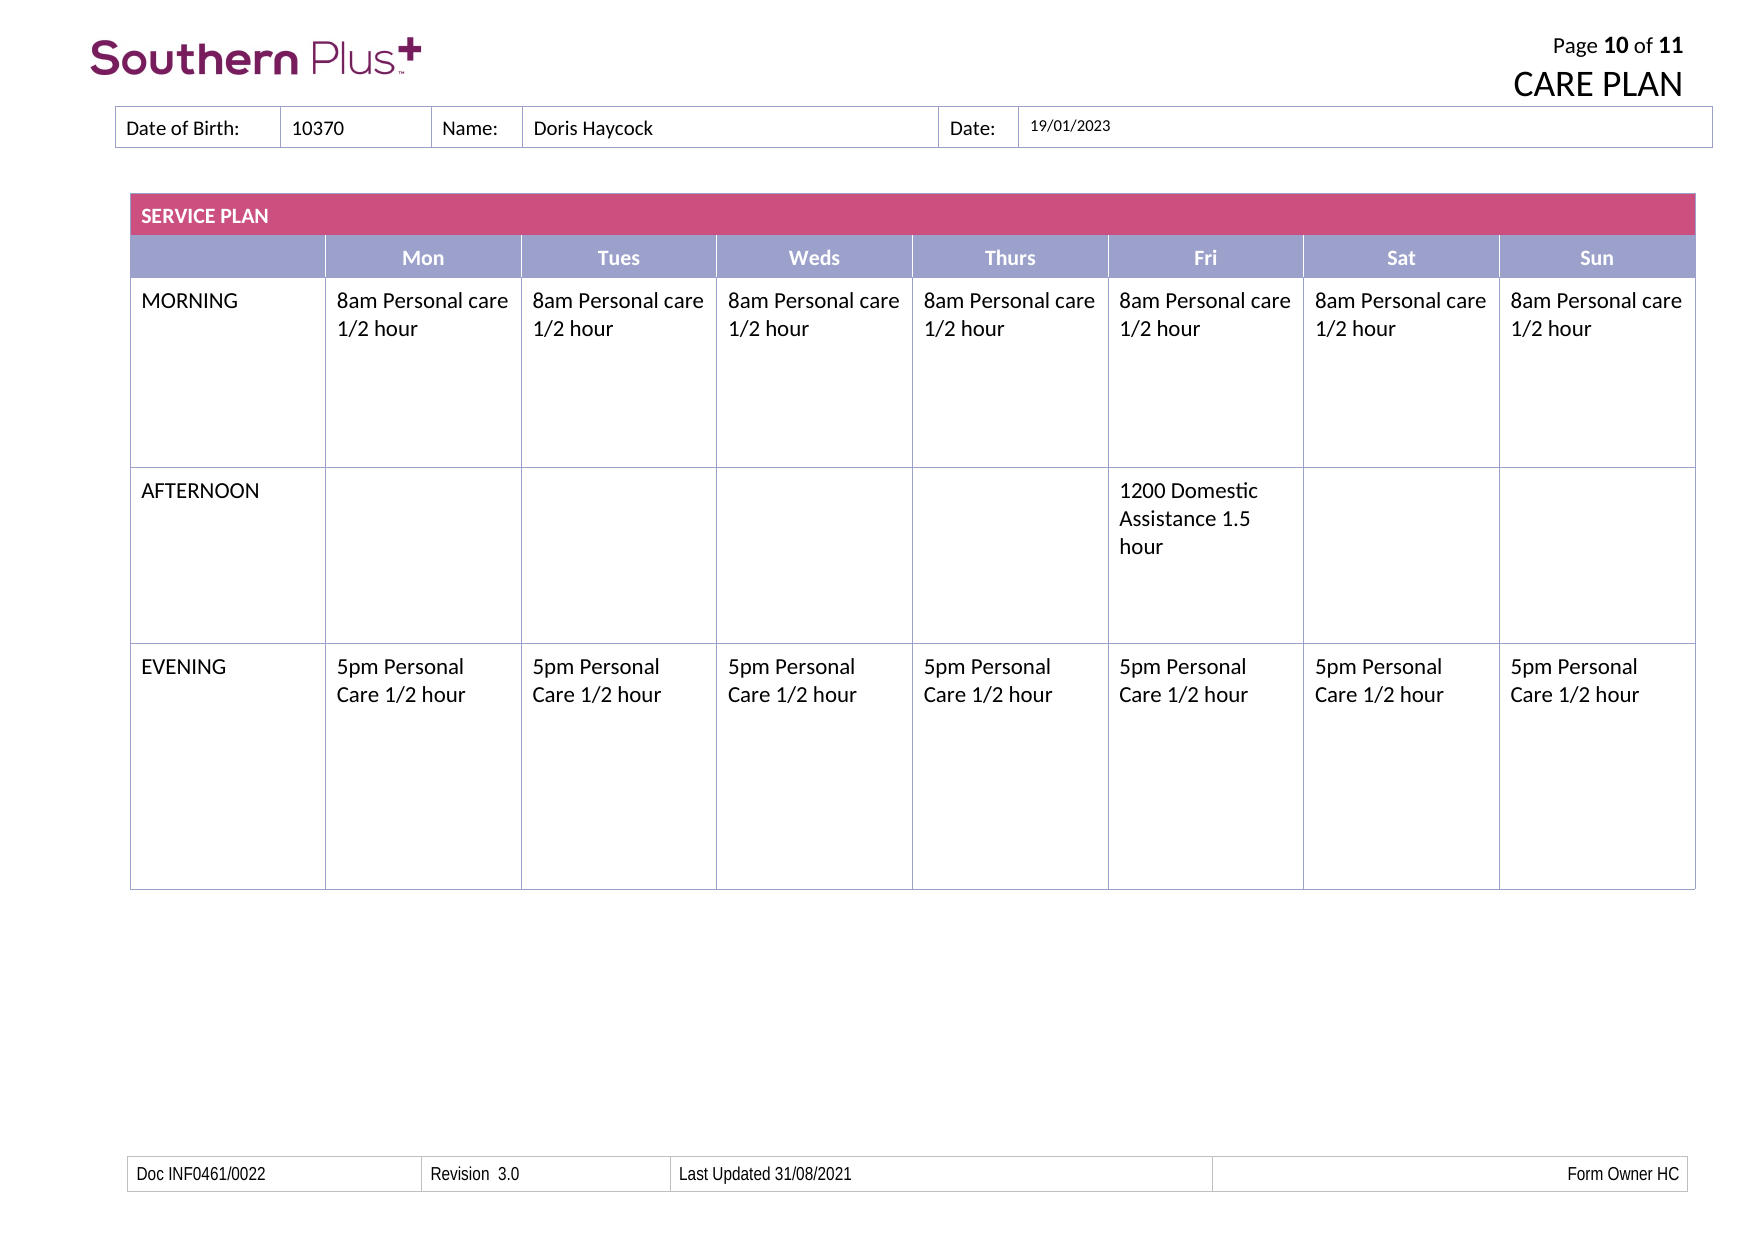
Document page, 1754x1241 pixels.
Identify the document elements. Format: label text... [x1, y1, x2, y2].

table_header SERVICE PLAN [131, 194, 1695, 235]
table_cell [1500, 644, 1695, 889]
table_cell 8am Personal care 1/2 hour [717, 278, 912, 466]
table_cell [1109, 644, 1303, 889]
table_cell 8am Personal care 1/2 hour [1304, 278, 1499, 466]
table_cell 8am Personal care 1/2 hour [326, 278, 521, 466]
table_cell [522, 468, 716, 643]
table_cell MORNING [131, 278, 325, 466]
table_cell 8am Personal care 1/2 hour [913, 278, 1108, 466]
table_cell 8am Personal care 1/2 hour [522, 278, 716, 466]
table_cell 8am Personal care 1/2 hour [1109, 278, 1303, 466]
table_cell [1304, 644, 1499, 889]
table_cell AFTERNOON [131, 468, 325, 643]
table_cell EVENING [131, 644, 325, 889]
table_cell [1109, 468, 1303, 643]
table_cell [717, 468, 912, 643]
table_cell [1304, 468, 1499, 643]
table_cell Fri [1109, 236, 1303, 277]
table_cell [913, 644, 1108, 889]
table_cell Weds [717, 236, 912, 277]
table_cell Sat [1304, 236, 1499, 277]
table_cell [326, 468, 521, 643]
table_cell Tues [522, 236, 716, 277]
table_cell [131, 236, 325, 277]
table_cell [717, 644, 912, 889]
picture [90, 37, 422, 75]
table_cell Sun [1500, 236, 1695, 277]
table_cell Mon [326, 236, 521, 277]
table_cell 8am Personal care 1/2 hour [1500, 278, 1695, 466]
table_cell [522, 644, 716, 889]
table_cell Thurs [913, 236, 1108, 277]
table_cell [913, 468, 1108, 643]
table_cell [1500, 468, 1695, 643]
table_cell [326, 644, 521, 889]
